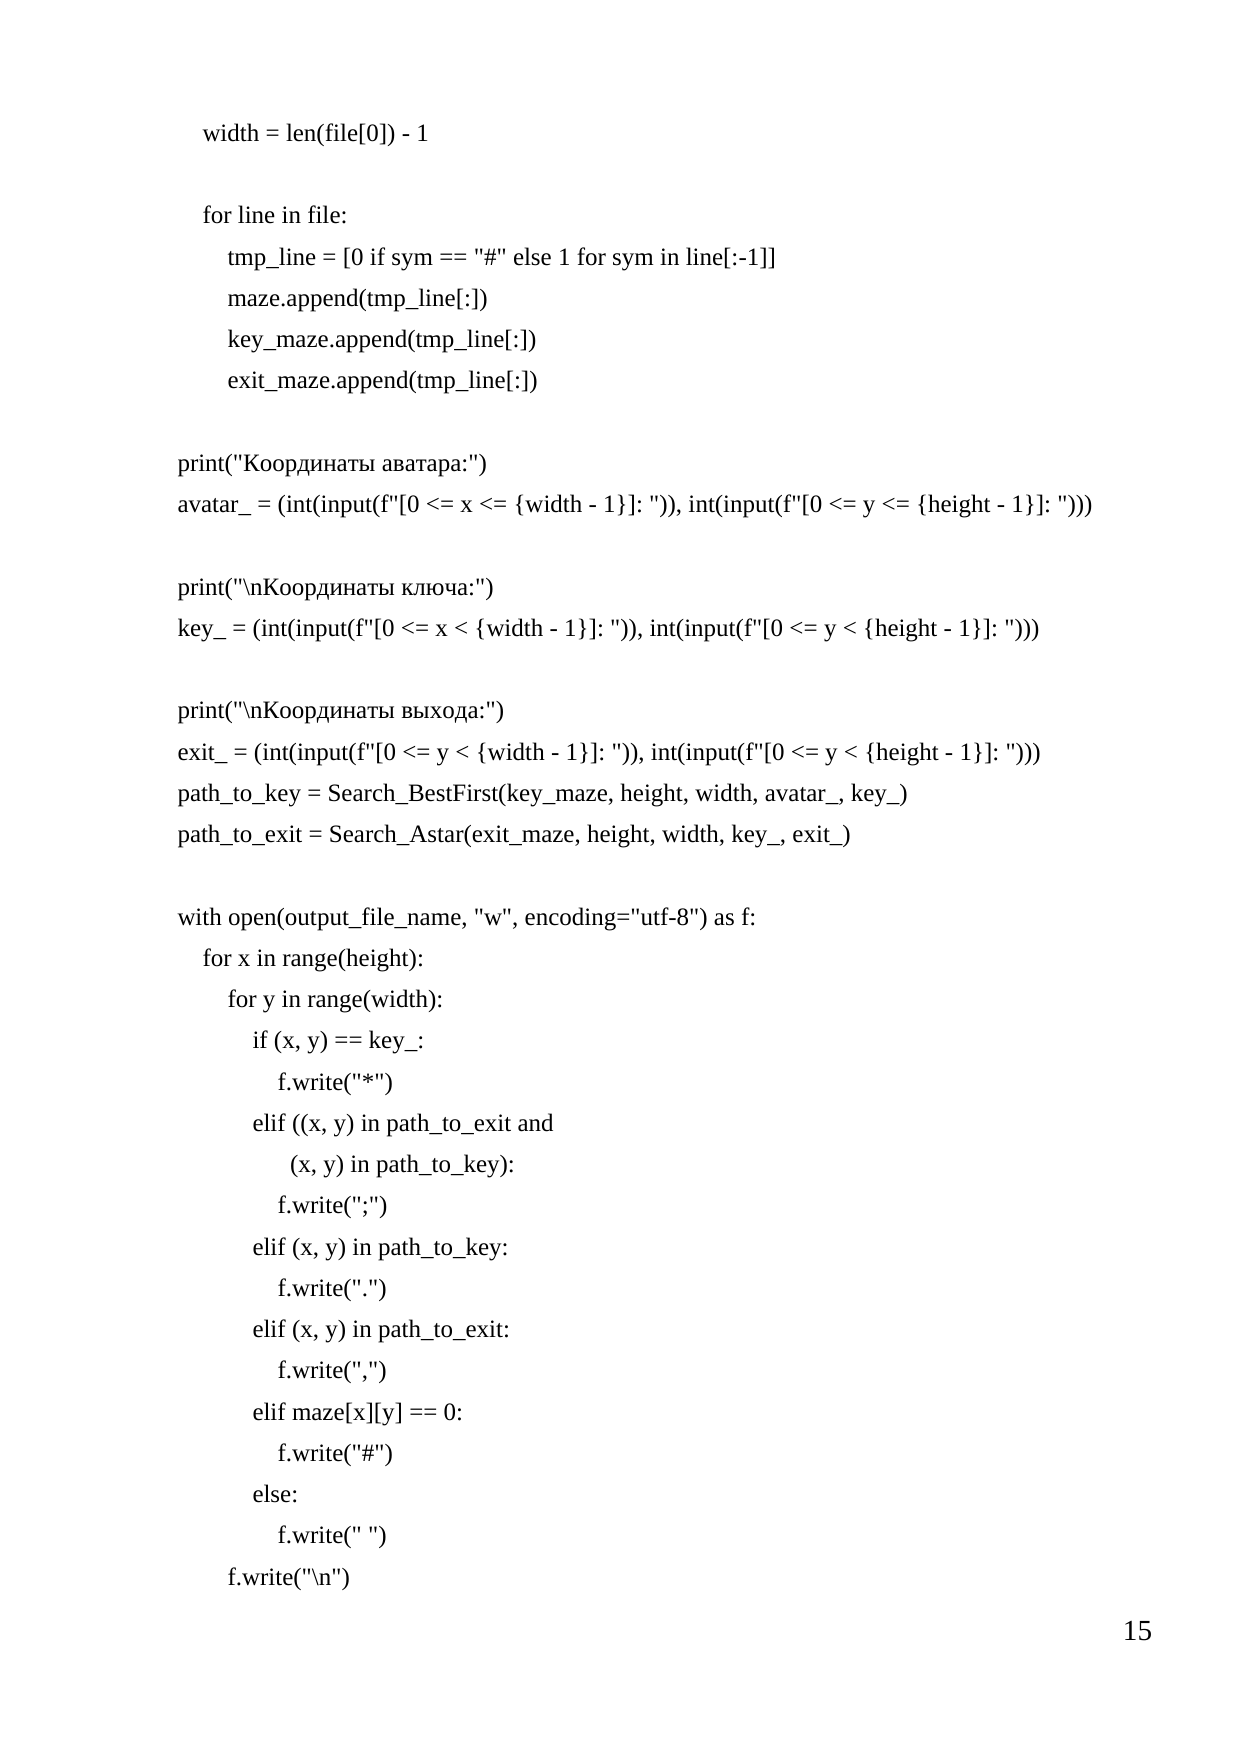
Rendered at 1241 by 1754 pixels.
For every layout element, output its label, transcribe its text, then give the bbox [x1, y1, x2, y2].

text maze.append(tmp_line[:]) [177, 283, 1152, 312]
text with open(output_file_name, "w", encoding="utf-8") as f: [177, 902, 1152, 931]
text width = len(file[0]) - 1 [177, 118, 1152, 147]
text if (x, y) == key_: [177, 1026, 1152, 1054]
text print("\nКоординаты выхода:") [177, 696, 1152, 724]
text f.write("*") [177, 1067, 1152, 1096]
text print("\nКоординаты ключа:") [177, 572, 1152, 601]
text elif maze[x][y] == 0: [177, 1397, 1152, 1426]
text for x in range(height): [177, 943, 1152, 972]
text f.write(".") [177, 1273, 1152, 1302]
text key_ = (int(input(f"[0 <= x < {width - 1}]: ")), int(input(f"[0 <= y < {height - 1}]: "))) [177, 613, 1152, 642]
text elif (x, y) in path_to_key: [177, 1232, 1152, 1261]
text tmp_line = [0 if sym == "#" else 1 for sym in line[:-1]] [177, 242, 1152, 271]
text elif (x, y) in path_to_exit: [177, 1314, 1152, 1343]
text else: [177, 1479, 1152, 1508]
text (x, y) in path_to_key): [177, 1149, 1152, 1178]
text f.write(" ") [177, 1521, 1152, 1549]
text f.write(";") [177, 1191, 1152, 1219]
text avatar_ = (int(input(f"[0 <= x <= {width - 1}]: ")), int(input(f"[0 <= y <= {height - 1}]: "))) [177, 489, 1152, 518]
text for y in range(width): [177, 984, 1152, 1013]
text key_maze.append(tmp_line[:]) [177, 324, 1152, 353]
text path_to_key = Search_BestFirst(key_maze, height, width, avatar_, key_) [177, 778, 1152, 807]
text f.write("#") [177, 1438, 1152, 1467]
text print("Координаты аватара:") [177, 448, 1152, 477]
text exit_ = (int(input(f"[0 <= y < {width - 1}]: ")), int(input(f"[0 <= y < {height - 1}]: "))) [177, 737, 1152, 766]
text f.write(",") [177, 1356, 1152, 1384]
text for line in file: [177, 201, 1152, 229]
text elif ((x, y) in path_to_exit and [177, 1108, 1152, 1137]
text exit_maze.append(tmp_line[:]) [177, 366, 1152, 394]
text f.write("\n") [177, 1562, 1152, 1591]
text path_to_exit = Search_Astar(exit_maze, height, width, key_, exit_) [177, 819, 1152, 848]
